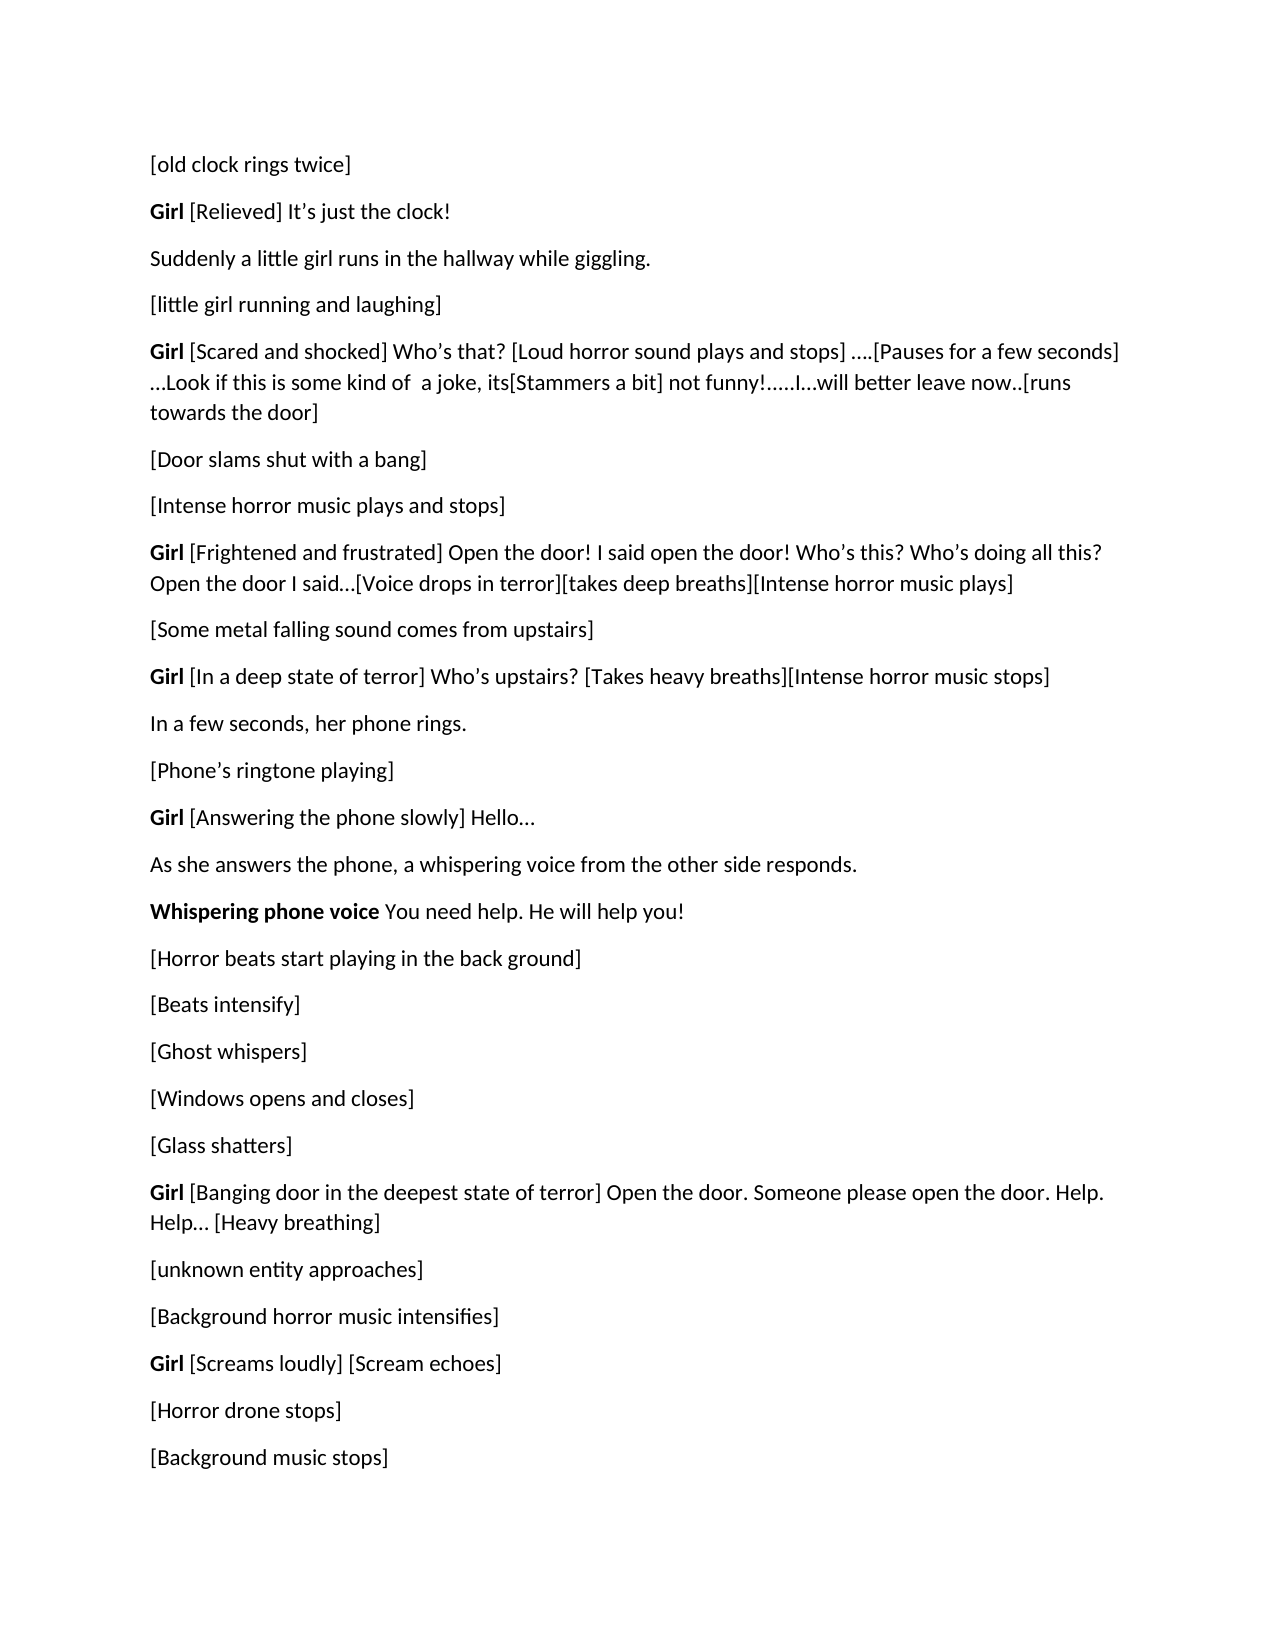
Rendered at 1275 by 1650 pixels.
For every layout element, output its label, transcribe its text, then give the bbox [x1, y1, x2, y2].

text Girl [Answering the phone slowly] Hello… [150, 803, 1125, 831]
text [Glass shatters] [150, 1131, 1125, 1159]
text Girl [Relieved] It’s just the clock! [150, 197, 1125, 225]
text [Ghost whispers] [150, 1037, 1125, 1066]
text [Horror drone stops] [150, 1396, 1125, 1424]
text [Phone’s ringtone playing] [150, 756, 1125, 784]
text [old clock rings twice] [150, 150, 1125, 178]
text [Background music stops] [150, 1443, 1125, 1471]
text Girl [Frightened and frustrated] Open the door! I said open the door! Who’s this? Who’s doing all this? Open the door I said…[Voice drops in terror][takes deep breaths][Intense horror music plays] [150, 538, 1125, 597]
text [Background horror music intensifies] [150, 1302, 1125, 1330]
text In a few seconds, her phone rings. [150, 709, 1125, 737]
text Girl [In a deep state of terror] Who’s upstairs? [Takes heavy breaths][Intense horror music stops] [150, 662, 1125, 691]
text [Windows opens and closes] [150, 1084, 1125, 1112]
text [Intense horror music plays and stops] [150, 492, 1125, 520]
text [Some metal falling sound comes from upstairs] [150, 616, 1125, 644]
text As she answers the phone, a whispering voice from the other side responds. [150, 850, 1125, 878]
text Whispering phone voice You need help. He will help you! [150, 897, 1125, 925]
text [little girl running and laughing] [150, 291, 1125, 319]
text [Horror beats start playing in the back ground] [150, 944, 1125, 972]
text Girl [Scared and shocked] Who’s that? [Loud horror sound plays and stops] ….[Pauses for a few seconds]…Look if this is some kind of a joke, its[Stammers a bit] not funny!.....I…will better leave now..[runs towards the door] [150, 337, 1125, 426]
text Suddenly a little girl runs in the hallway while giggling. [150, 244, 1125, 272]
text Girl [Banging door in the deepest state of terror] Open the door. Someone please open the door. Help. Help… [Heavy breathing] [150, 1178, 1125, 1236]
text [Door slams shut with a bang] [150, 445, 1125, 473]
text Girl [Screams loudly] [Scream echoes] [150, 1349, 1125, 1377]
text [unknown entity approaches] [150, 1255, 1125, 1283]
text [Beats intensify] [150, 991, 1125, 1019]
